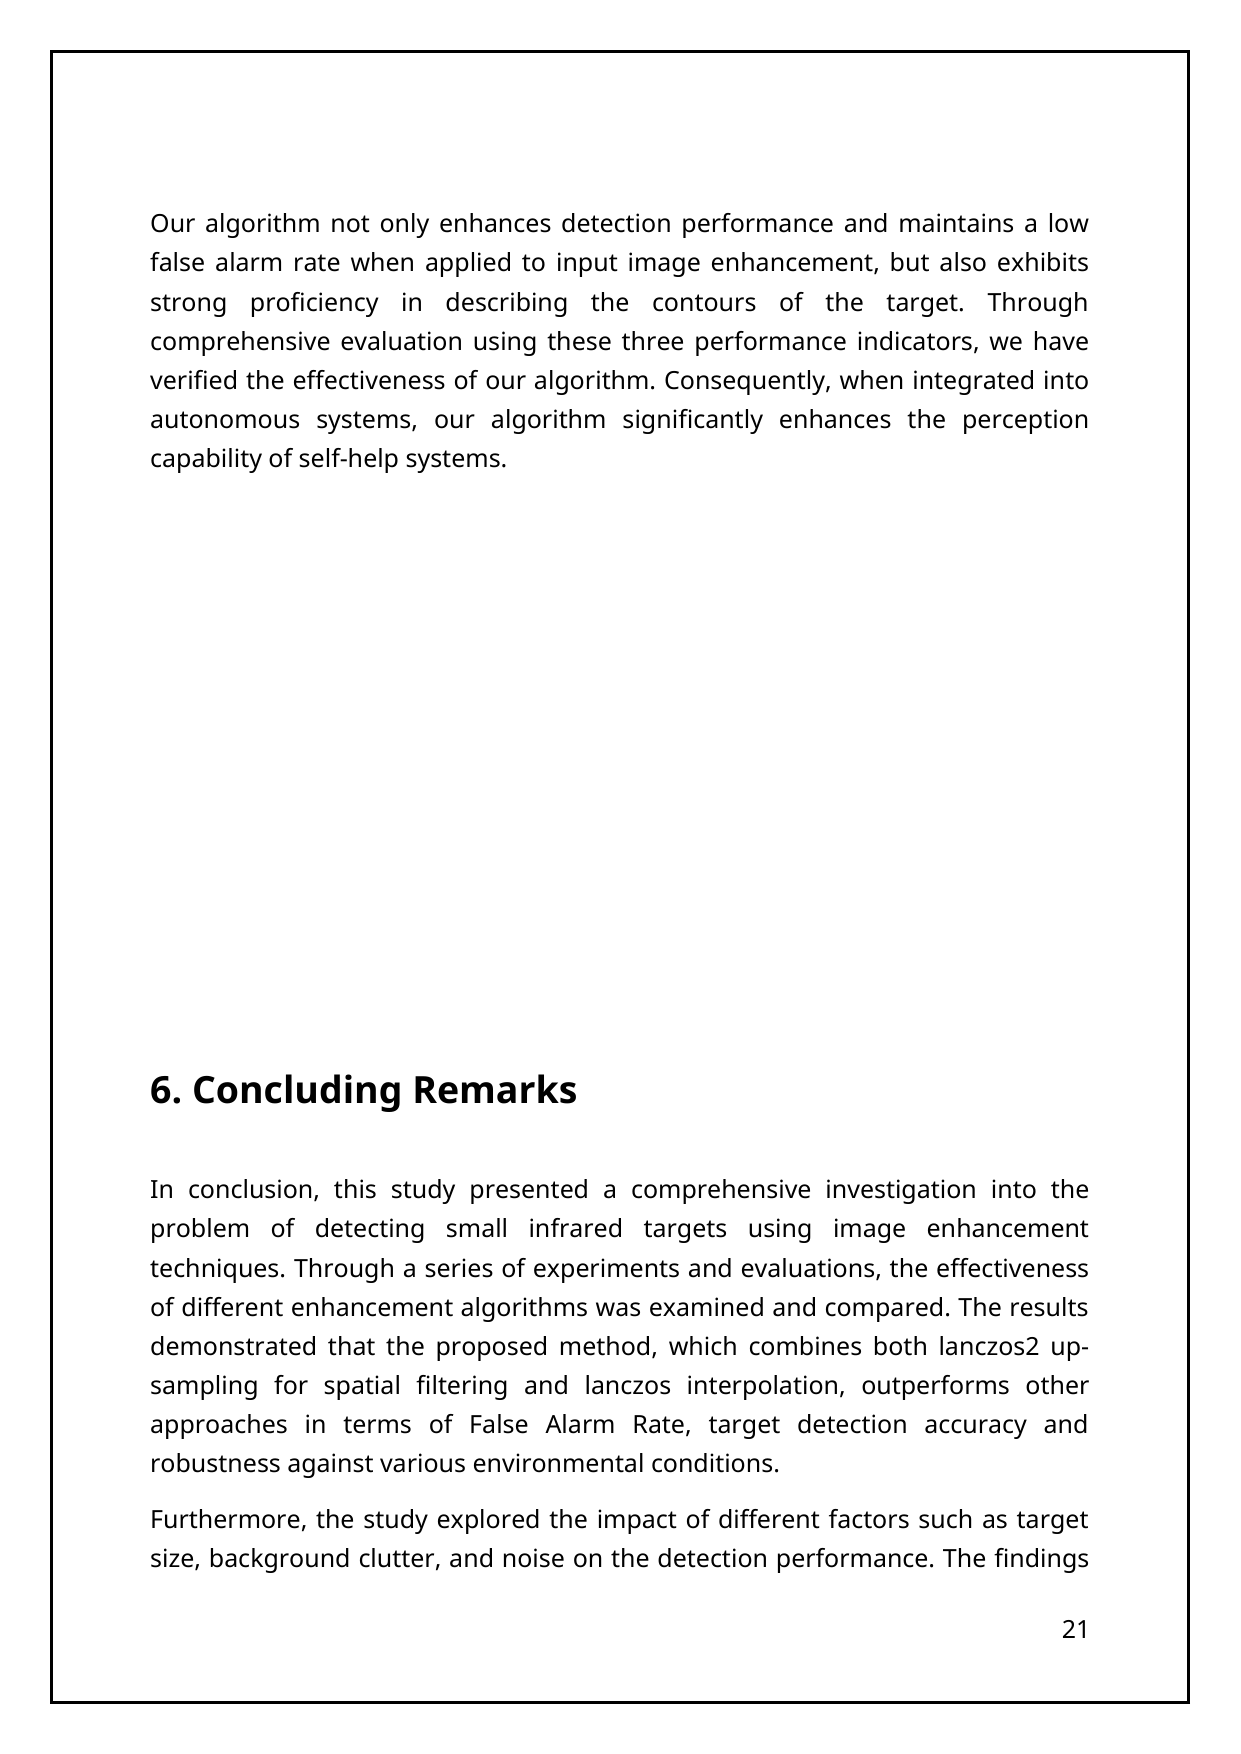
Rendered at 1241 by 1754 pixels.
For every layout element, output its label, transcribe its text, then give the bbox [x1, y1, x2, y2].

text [150, 1502, 1090, 1575]
text In conclusion, this study presented a comprehensive investigation into the problem of detecting small infrared targets using image enhancement techniques. Through a series of experiments and evaluations, the effectiveness of different enhancement algorithms was examined and compared. The results demonstrated that the proposed method, which combines both lanczos2 up-sampling for spatial filtering and lanczos interpolation, outperforms other approaches in terms of False Alarm Rate, target detection accuracy and robustness against various environmental conditions. [150, 1172, 1090, 1480]
subtitle 6. Concluding Remarks [150, 1063, 1090, 1114]
text Our algorithm not only enhances detection performance and maintains a low false alarm rate when applied to input image enhancement, but also exhibits strong proficiency in describing the contours of the target. Through comprehensive evaluation using these three performance indicators, we have verified the effectiveness of our algorithm. Consequently, when integrated into autonomous systems, our algorithm significantly enhances the perception capability of self-help systems. [150, 206, 1090, 475]
